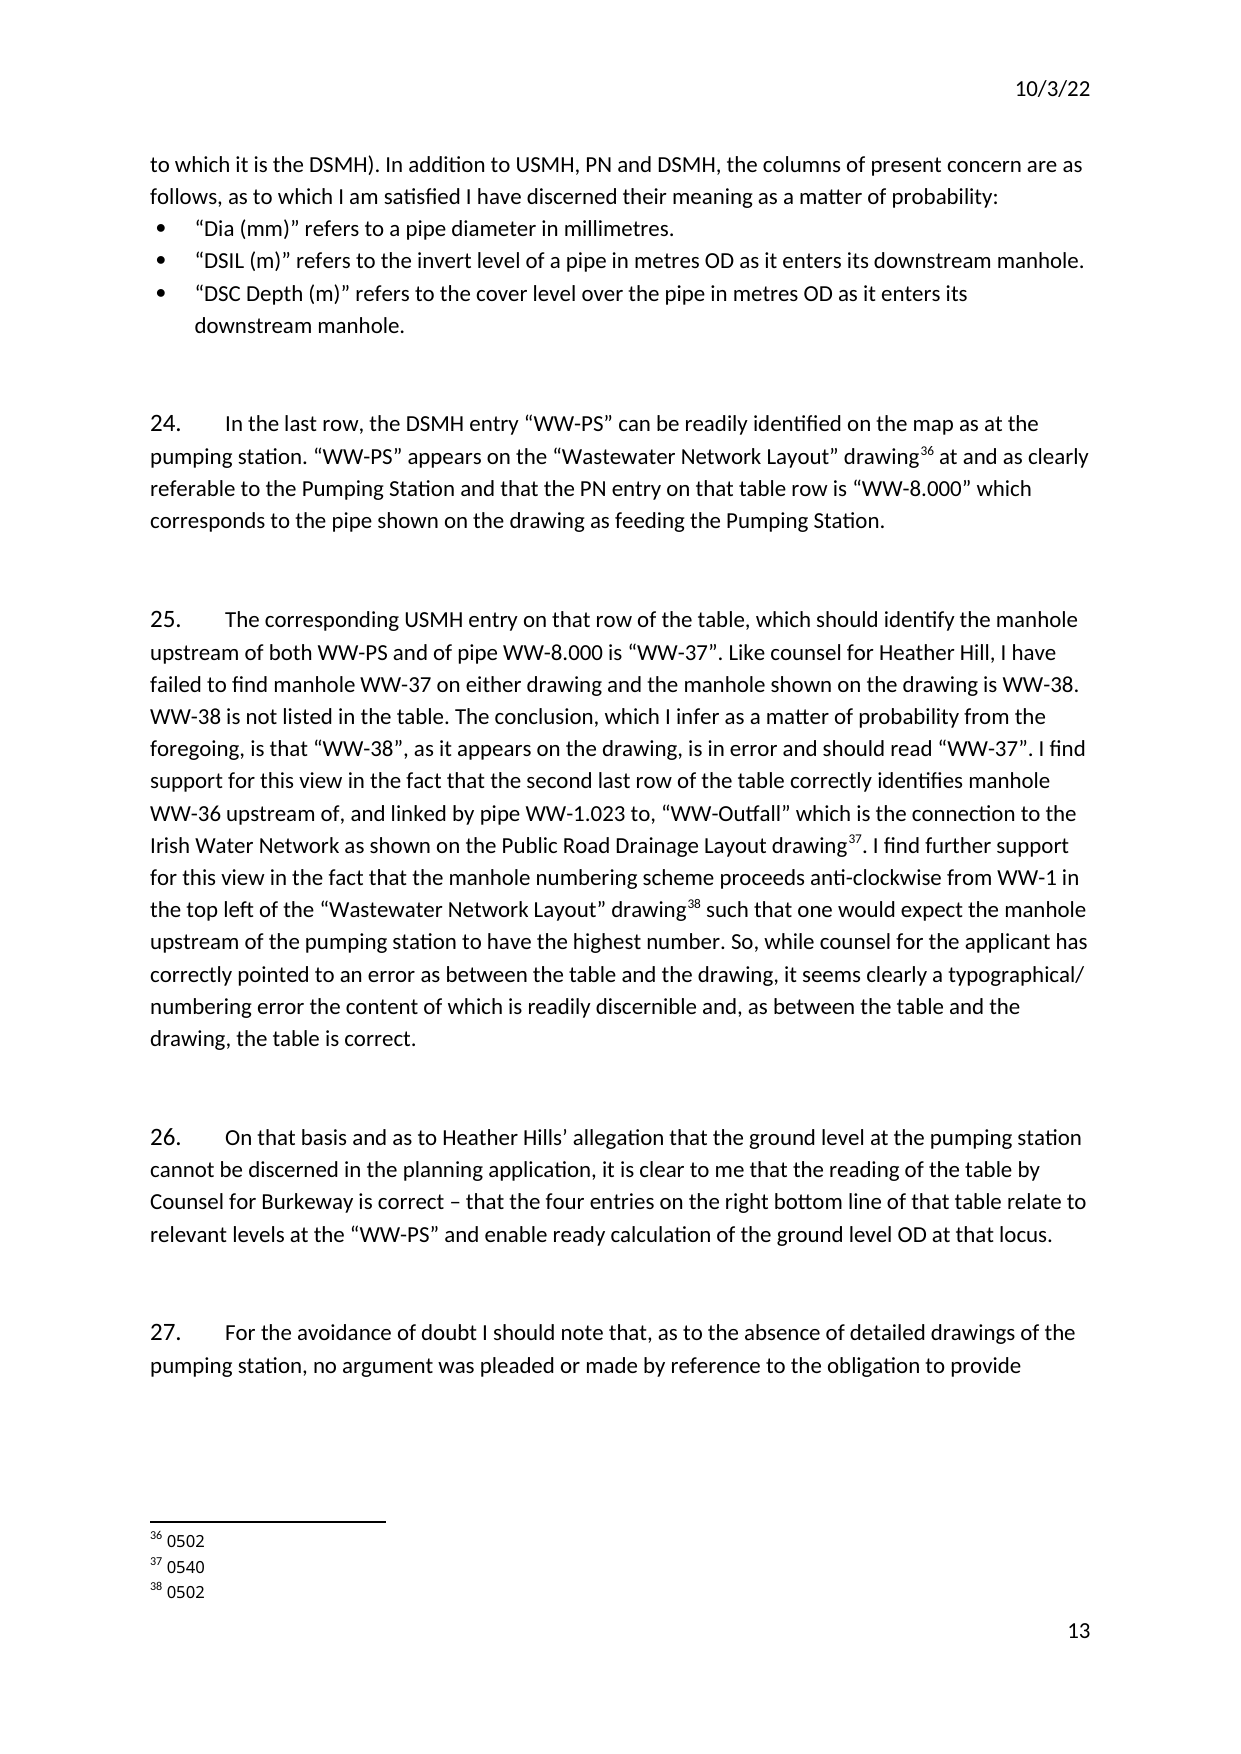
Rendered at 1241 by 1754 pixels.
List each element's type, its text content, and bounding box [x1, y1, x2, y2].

list “DSIL (m)” refers to the invert level of a pipe in metres OD as it enters its downstream manhole. [157, 247, 1090, 274]
list The corresponding USMH entry on that row of the table, which should identify the manhole upstream of both WW-PS and of pipe WW-8.000 is “WW-37”. Like counsel for Heather Hill, I have failed to find manhole WW-37 on either drawing and the manhole shown on the drawing is WW-38. WW-38 is not listed in the table. The conclusion, which I infer as a matter of probability from the foregoing, is that “WW-38”, as it appears on the drawing, is in error and should read “WW-37”. I find support for this view in the fact that the second last row of the table correctly identifies manhole WW-36 upstream of, and linked by pipe WW-1.023 to, “WW-Outfall” which is the connection to the Irish Water Network as shown on the Public Road Drainage Layout drawing. I find further support for this view in the fact that the manhole numbering scheme proceeds anti-clockwise from WW-1 in the top left of the “Wastewater Network Layout” drawing such that one would expect the manhole upstream of the pumping station to have the highest number. So, while counsel for the applicant has correctly pointed to an error as between the table and the drawing, it seems clearly a typographical/ numbering error the content of which is readily discernible and, as between the table and the drawing, the table is correct. [150, 603, 1090, 1052]
list In the last row, the DSMH entry “WW-PS” can be readily identified on the map as at the pumping station. “WW-PS” appears on the “Wastewater Network Layout” drawing at and as clearly referable to the Pumping Station and that the PN entry on that table row is “WW-8.000” which corresponds to the pipe shown on the drawing as feeding the Pumping Station. [150, 407, 1090, 534]
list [150, 1316, 1090, 1411]
list On that basis and as to Heather Hills’ allegation that the ground level at the pumping station cannot be discerned in the planning application, it is clear to me that the reading of the table by Counsel for Burkeway is correct – that the four entries on the right bottom line of that table relate to relevant levels at the “WW-PS” and enable ready calculation of the ground level OD at that locus. [150, 1121, 1090, 1248]
list “DSC Depth (m)” refers to the cover level over the pipe in metres OD as it enters its downstream manhole. [157, 279, 1090, 339]
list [150, 150, 1090, 210]
list “Dia (mm)” refers to a pipe diameter in millimetres. [157, 214, 1090, 242]
